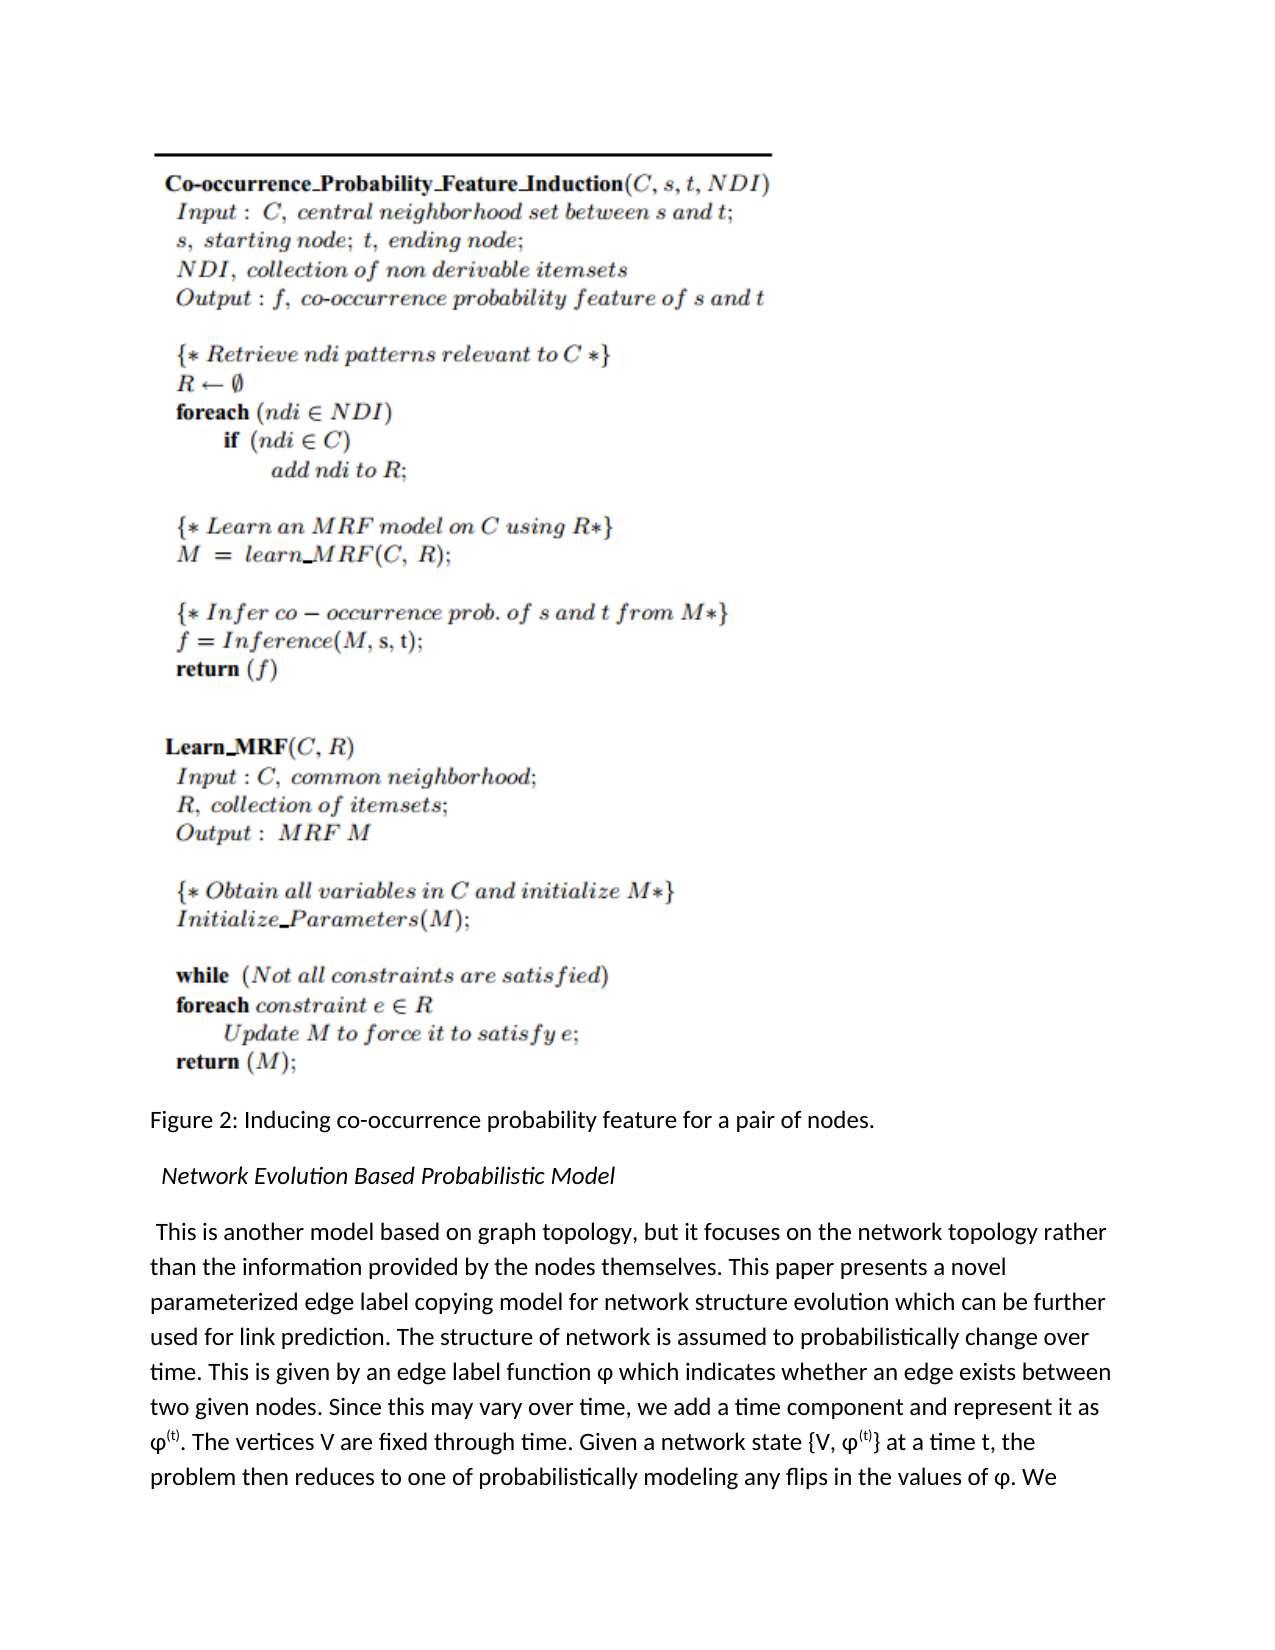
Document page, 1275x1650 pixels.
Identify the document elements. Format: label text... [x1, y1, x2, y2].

text Figure 2: Inducing co-occurrence probability feature for a pair of nodes. [150, 1105, 1125, 1135]
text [150, 1216, 1125, 1492]
picture [150, 150, 788, 1080]
text Network Evolution Based Probabilistic Model [150, 1161, 1125, 1191]
